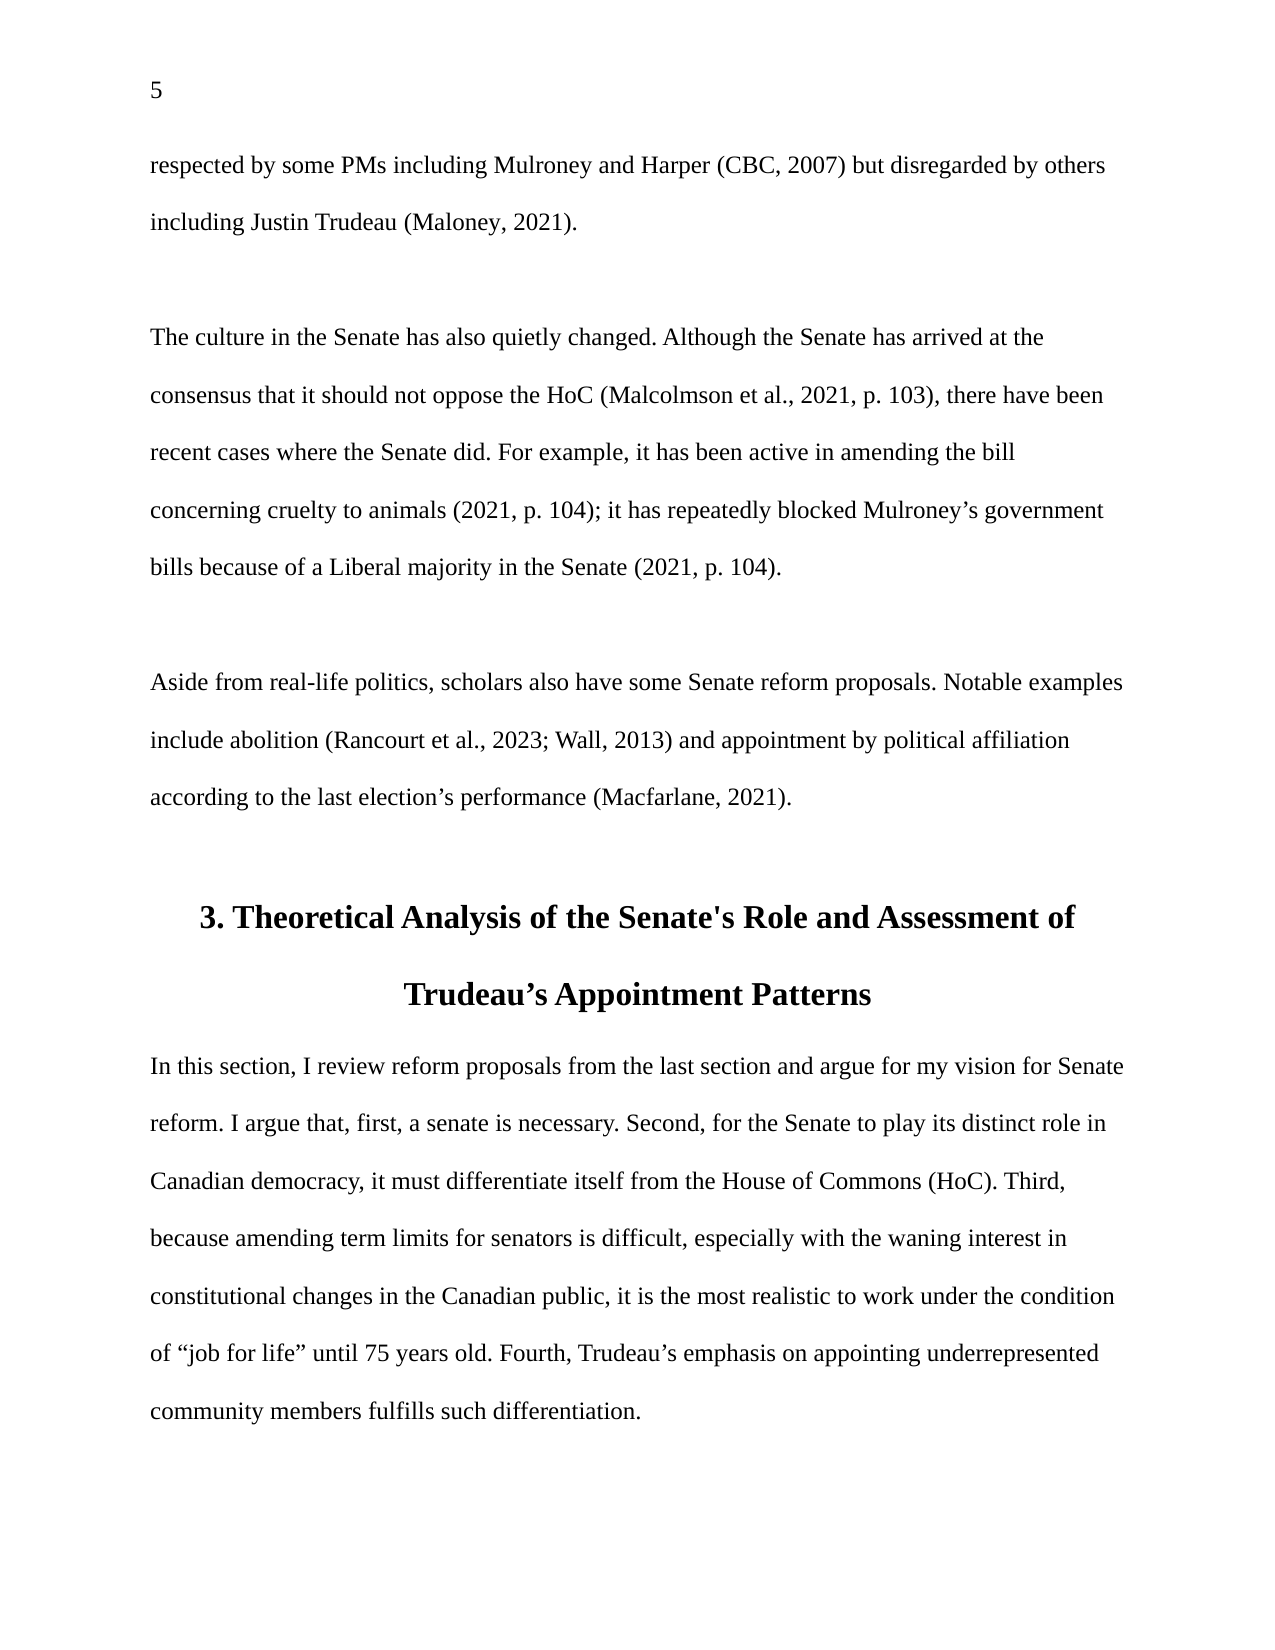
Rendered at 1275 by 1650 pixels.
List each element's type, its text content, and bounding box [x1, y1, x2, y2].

text 3. Theoretical Analysis of the Senate's Role and Assessment of Trudeau’s Appointment Patterns [150, 897, 1125, 1012]
text The culture in the Senate has also quietly changed. Although the Senate has arrived at the consensus that it should not oppose the HoC (Malcolmson et al., 2021, p. 103), there have been recent cases where the Senate did. For example, it has been active in amending the bill concerning cruelty to animals (2021, p. 104); it has repeatedly blocked Mulroney’s government bills because of a Liberal majority in the Senate (2021, p. 104). [150, 322, 1125, 581]
text In this section, I review reform proposals from the last section and argue for my vision for Senate reform. I argue that, first, a senate is necessary. Second, for the Senate to play its distinct role in Canadian democracy, it must differentiate itself from the House of Commons (HoC). Third, because amending term limits for senators is difficult, especially with the waning interest in constitutional changes in the Canadian public, it is the most realistic to work under the condition of “job for life” until 75 years old. Fourth, Trudeau’s emphasis on appointing underrepresented community members fulfills such differentiation. [150, 1051, 1125, 1424]
text Aside from real-life politics, scholars also have some Senate reform proposals. Notable examples include abolition (Rancourt et al., 2023; Wall, 2013) and appointment by political affiliation according to the last election’s performance (Macfarlane, 2021). [150, 667, 1125, 811]
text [150, 150, 1125, 236]
